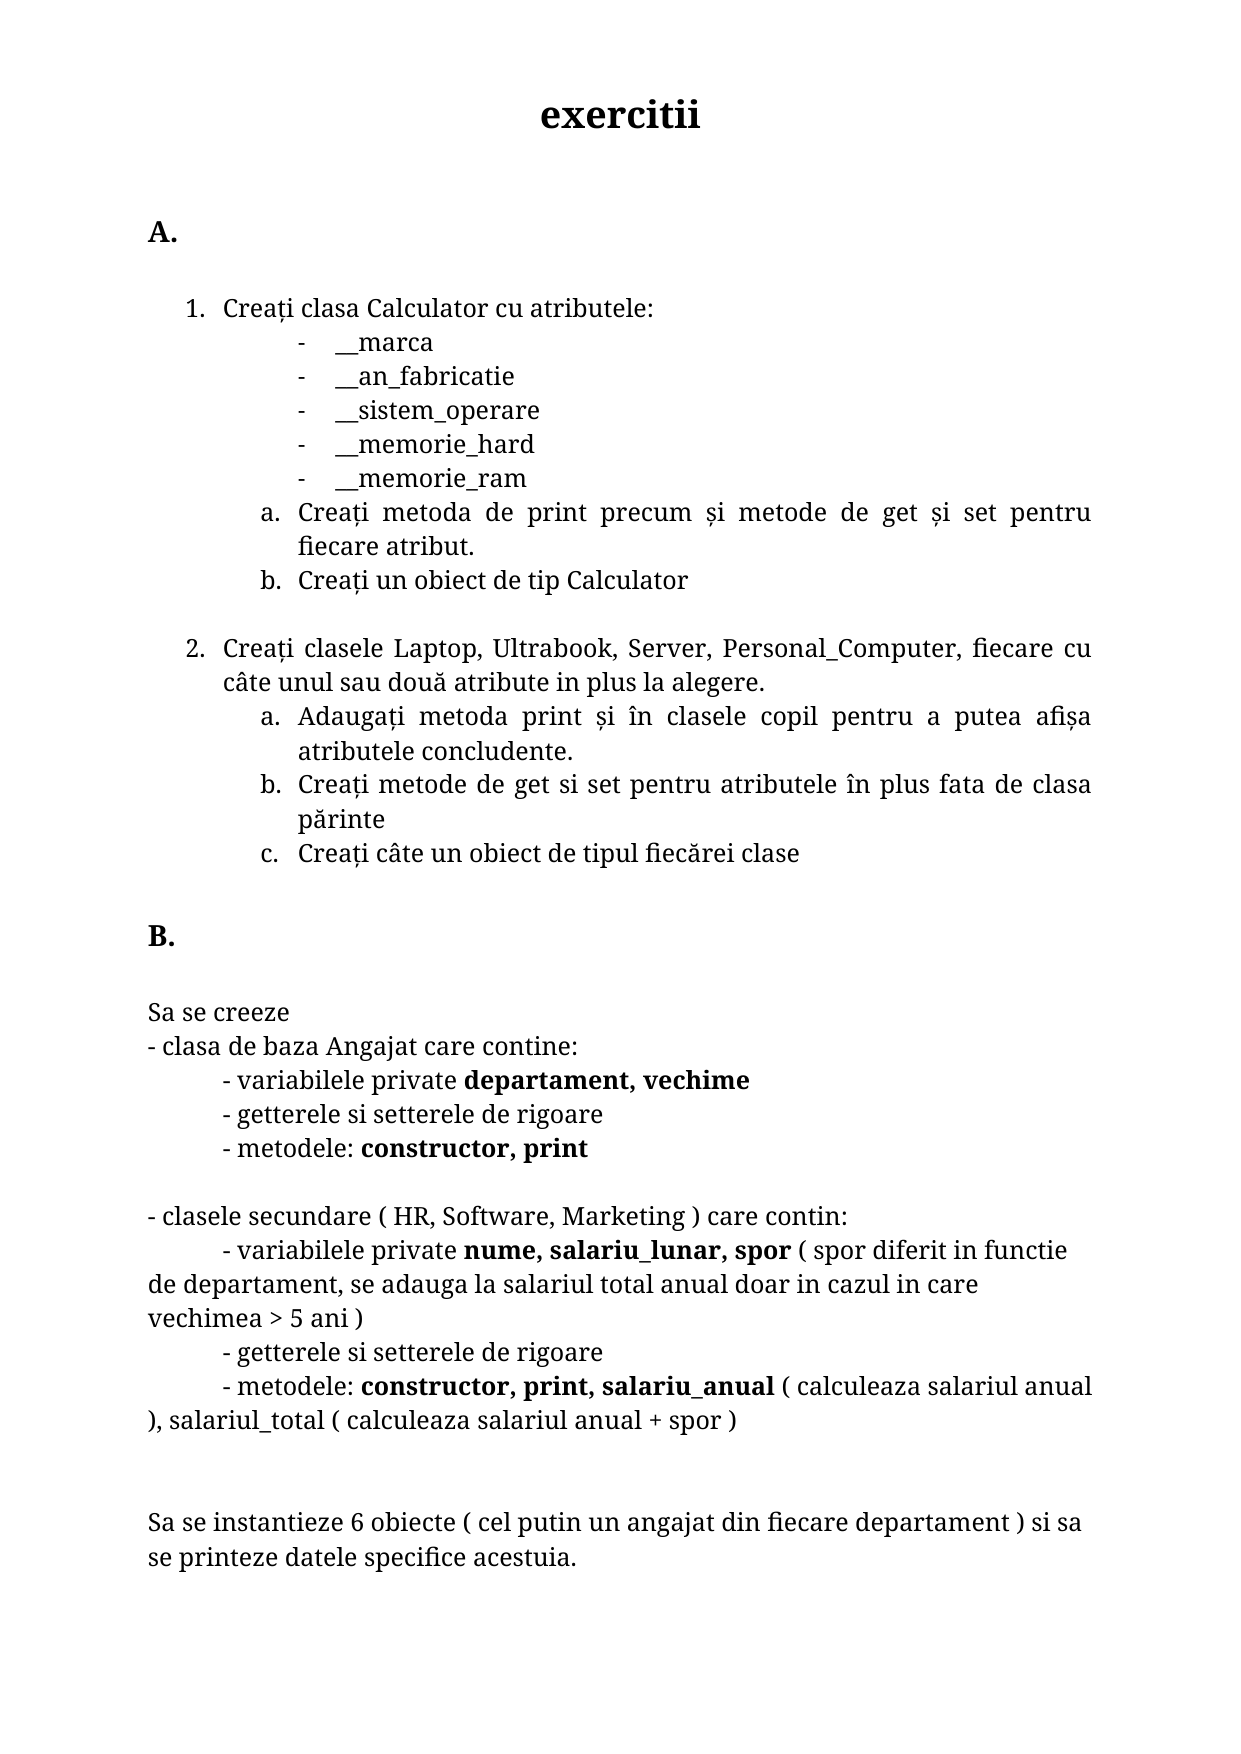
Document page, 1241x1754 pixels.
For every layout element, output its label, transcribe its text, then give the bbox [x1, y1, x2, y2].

list Creați clasa Calculator cu atributele: [185, 290, 1093, 324]
list Creați câte un obiect de tipul fiecărei clase [260, 835, 1093, 869]
text - variabilele private departament, vechime [148, 1062, 1093, 1096]
list __marca [298, 324, 1093, 358]
list __an_fabricatie [298, 358, 1093, 392]
list Creați un obiect de tip Calculator [260, 563, 1093, 597]
text - variabilele private nume, salariu_lunar, spor ( spor diferit in functie de departament, se adauga la salariul total anual doar in cazul in care vechimea > 5 ani ) [148, 1233, 1093, 1335]
list Creați metoda de print precum și metode de get și set pentru fiecare atribut. [260, 495, 1093, 563]
list Adaugați metoda print și în clasele copil pentru a putea afișa atributele concludente. [260, 699, 1093, 767]
text Sa se instantieze 6 obiecte ( cel putin un angajat din fiecare departament ) si sa se printeze datele specifice acestuia. [148, 1505, 1093, 1573]
text - metodele: constructor, print, salariu_anual ( calculeaza salariul anual ), salariul_total ( calculeaza salariul anual + spor ) [148, 1369, 1093, 1437]
list Creați metode de get si set pentru atributele în plus fata de clasa părinte [260, 767, 1093, 835]
text - metodele: constructor, print [148, 1130, 1093, 1164]
list Creați clasele Laptop, Ultrabook, Server, Personal_Computer, fiecare cu câte unul sau două atribute in plus la alegere. [185, 631, 1093, 699]
text - getterele si setterele de rigoare [148, 1335, 1093, 1369]
text exercitii [148, 89, 1093, 140]
text Sa se creeze [148, 994, 1093, 1028]
list __memorie_hard [298, 427, 1093, 461]
text - getterele si setterele de rigoare [148, 1096, 1093, 1130]
text A. [148, 211, 1093, 251]
list __memorie_ram [298, 461, 1093, 495]
list __sistem_operare [298, 392, 1093, 427]
text - clasele secundare ( HR, Software, Marketing ) care contin: [148, 1198, 1093, 1233]
text B. [148, 915, 1093, 954]
text - clasa de baza Angajat care contine: [148, 1028, 1093, 1062]
